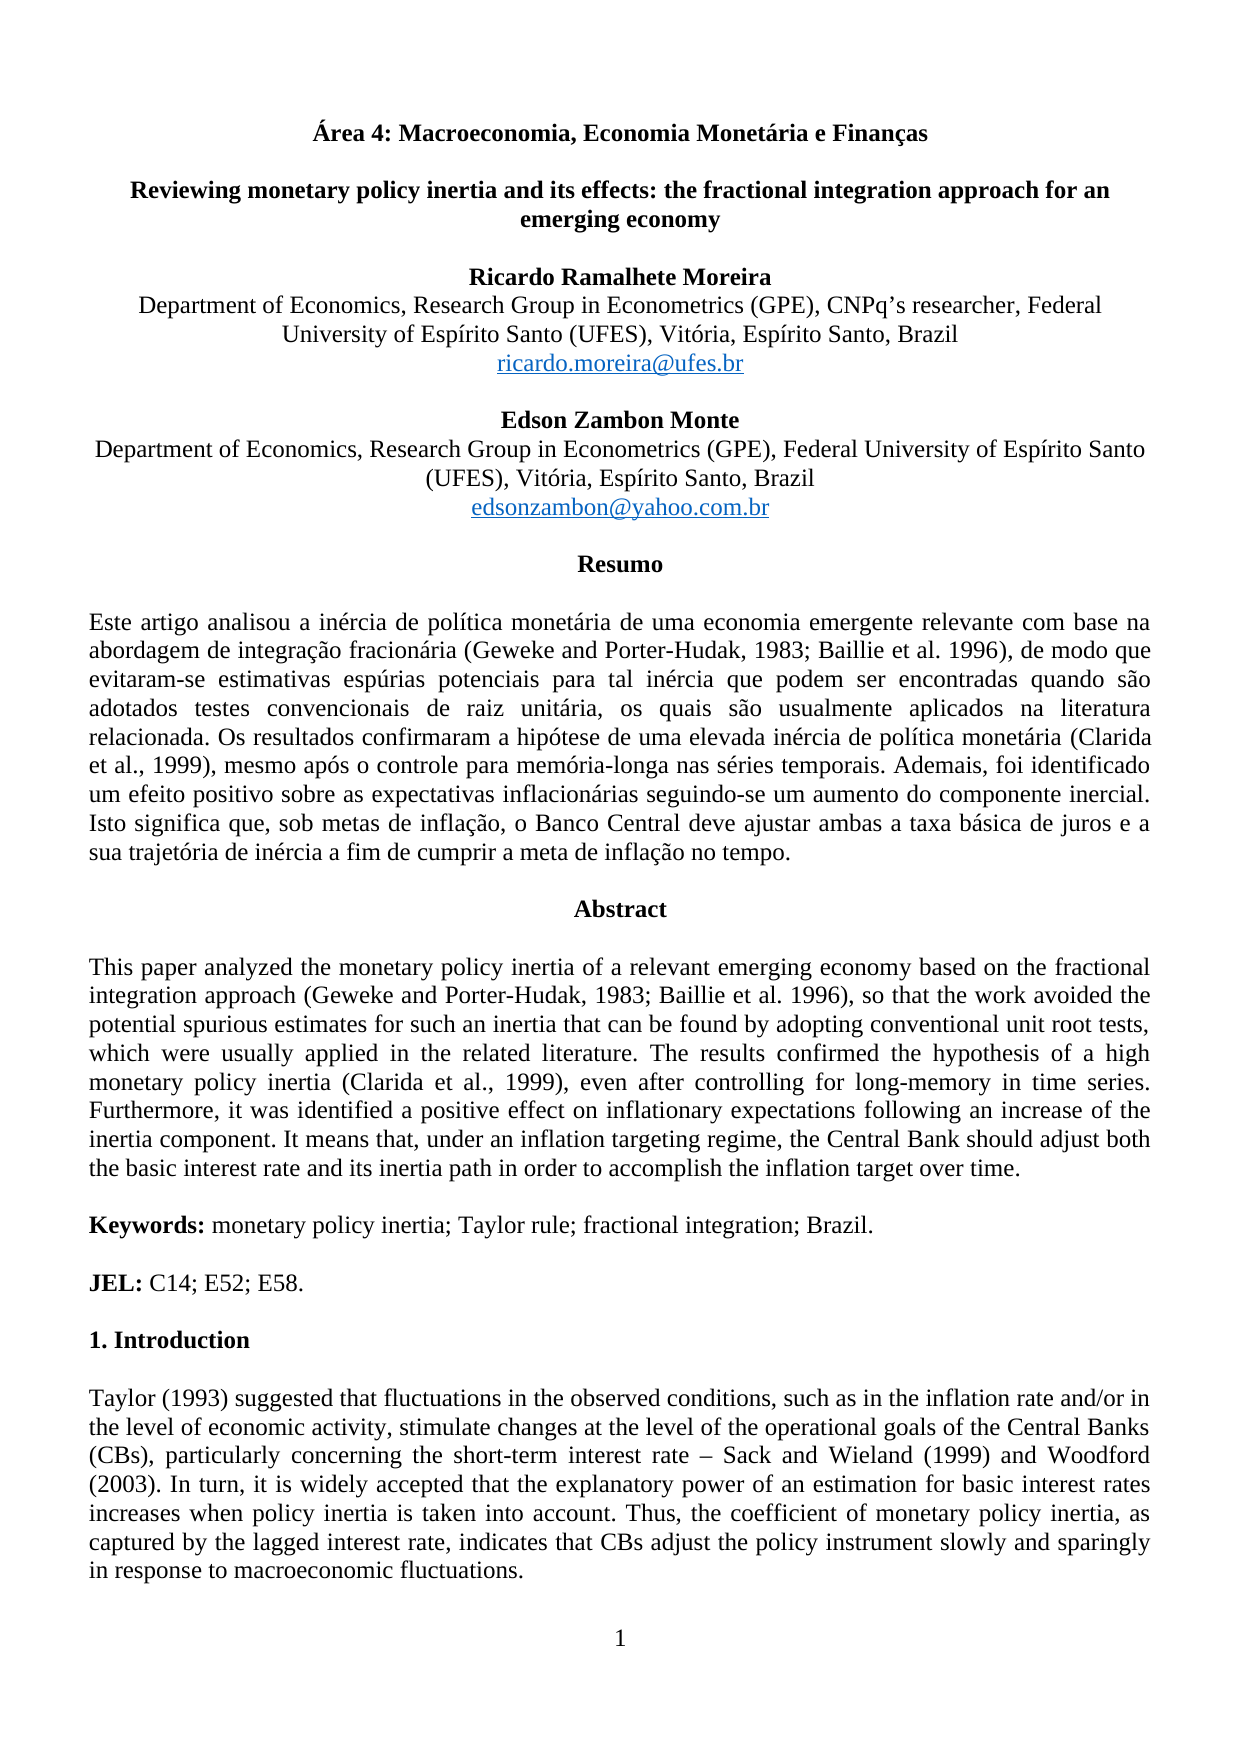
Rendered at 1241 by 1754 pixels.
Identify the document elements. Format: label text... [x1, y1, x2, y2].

text JEL: C14; E52; E58. [89, 1268, 1152, 1297]
text ricardo.moreira@ufes.br [89, 348, 1152, 377]
text This paper analyzed the monetary policy inertia of a relevant emerging economy based on the fractional integration approach (Geweke and Porter-Hudak, 1983; Baillie et al. 1996), so that the work avoided the potential spurious estimates for such an inertia that can be found by adopting conventional unit root tests, which were usually applied in the related literature. The results confirmed the hypothesis of a high monetary policy inertia (Clarida et al., 1999), even after controlling for long-memory in time series. Furthermore, it was identified a positive effect on inflationary expectations following an increase of the inertia component. It means that, under an inflation targeting regime, the Central Bank should adjust both the basic interest rate and its inertia path in order to accomplish the inflation target over time. [89, 952, 1152, 1182]
text Ricardo Ramalhete Moreira [89, 262, 1152, 291]
text Área 4: Macroeconomia, Economia Monetária e Finanças [89, 118, 1152, 147]
text Resumo [89, 549, 1152, 578]
text Keywords: monetary policy inertia; Taylor rule; fractional integration; Brazil. [89, 1211, 1152, 1239]
text Department of Economics, Research Group in Econometrics (GPE), Federal University of Espírito Santo (UFES), Vitória, Espírito Santo, Brazil [89, 434, 1152, 492]
text Reviewing monetary policy inertia and its effects: the fractional integration approach for an emerging economy [89, 176, 1152, 233]
text Taylor (1993) suggested that fluctuations in the observed conditions, such as in the inflation rate and/or in the level of economic activity, stimulate changes at the level of the operational goals of the Central Banks (CBs), particularly concerning the short-term interest rate – Sack and Wieland (1999) and Woodford (2003). In turn, it is widely accepted that the explanatory power of an estimation for basic interest rates increases when policy inertia is taken into account. Thus, the coefficient of monetary policy inertia, as captured by the lagged interest rate, indicates that CBs adjust the policy instrument slowly and sparingly in response to macroeconomic fluctuations. [89, 1383, 1152, 1584]
text Este artigo analisou a inércia de política monetária de uma economia emergente relevante com base na abordagem de integração fracionária (Geweke and Porter-Hudak, 1983; Baillie et al. 1996), de modo que evitaram-se estimativas espúrias potenciais para tal inércia que podem ser encontradas quando são adotados testes convencionais de raiz unitária, os quais são usualmente aplicados na literatura relacionada. Os resultados confirmaram a hipótese de uma elevada inércia de política monetária (Clarida et al., 1999), mesmo após o controle para memória-longa nas séries temporais. Ademais, foi identificado um efeito positivo sobre as expectativas inflacionárias seguindo-se um aumento do componente inercial. Isto significa que, sob metas de inflação, o Banco Central deve ajustar ambas a taxa básica de juros e a sua trajetória de inércia a fim de cumprir a meta de inflação no tempo. [89, 607, 1152, 866]
text 1. Introduction [89, 1326, 1152, 1354]
text Abstract [89, 894, 1152, 923]
text Edson Zambon Monte [89, 406, 1152, 434]
text Department of Economics, Research Group in Econometrics (GPE), CNPq’s researcher, Federal University of Espírito Santo (UFES), Vitória, Espírito Santo, Brazil [89, 291, 1152, 348]
text edsonzambon@yahoo.com.br [89, 492, 1152, 521]
